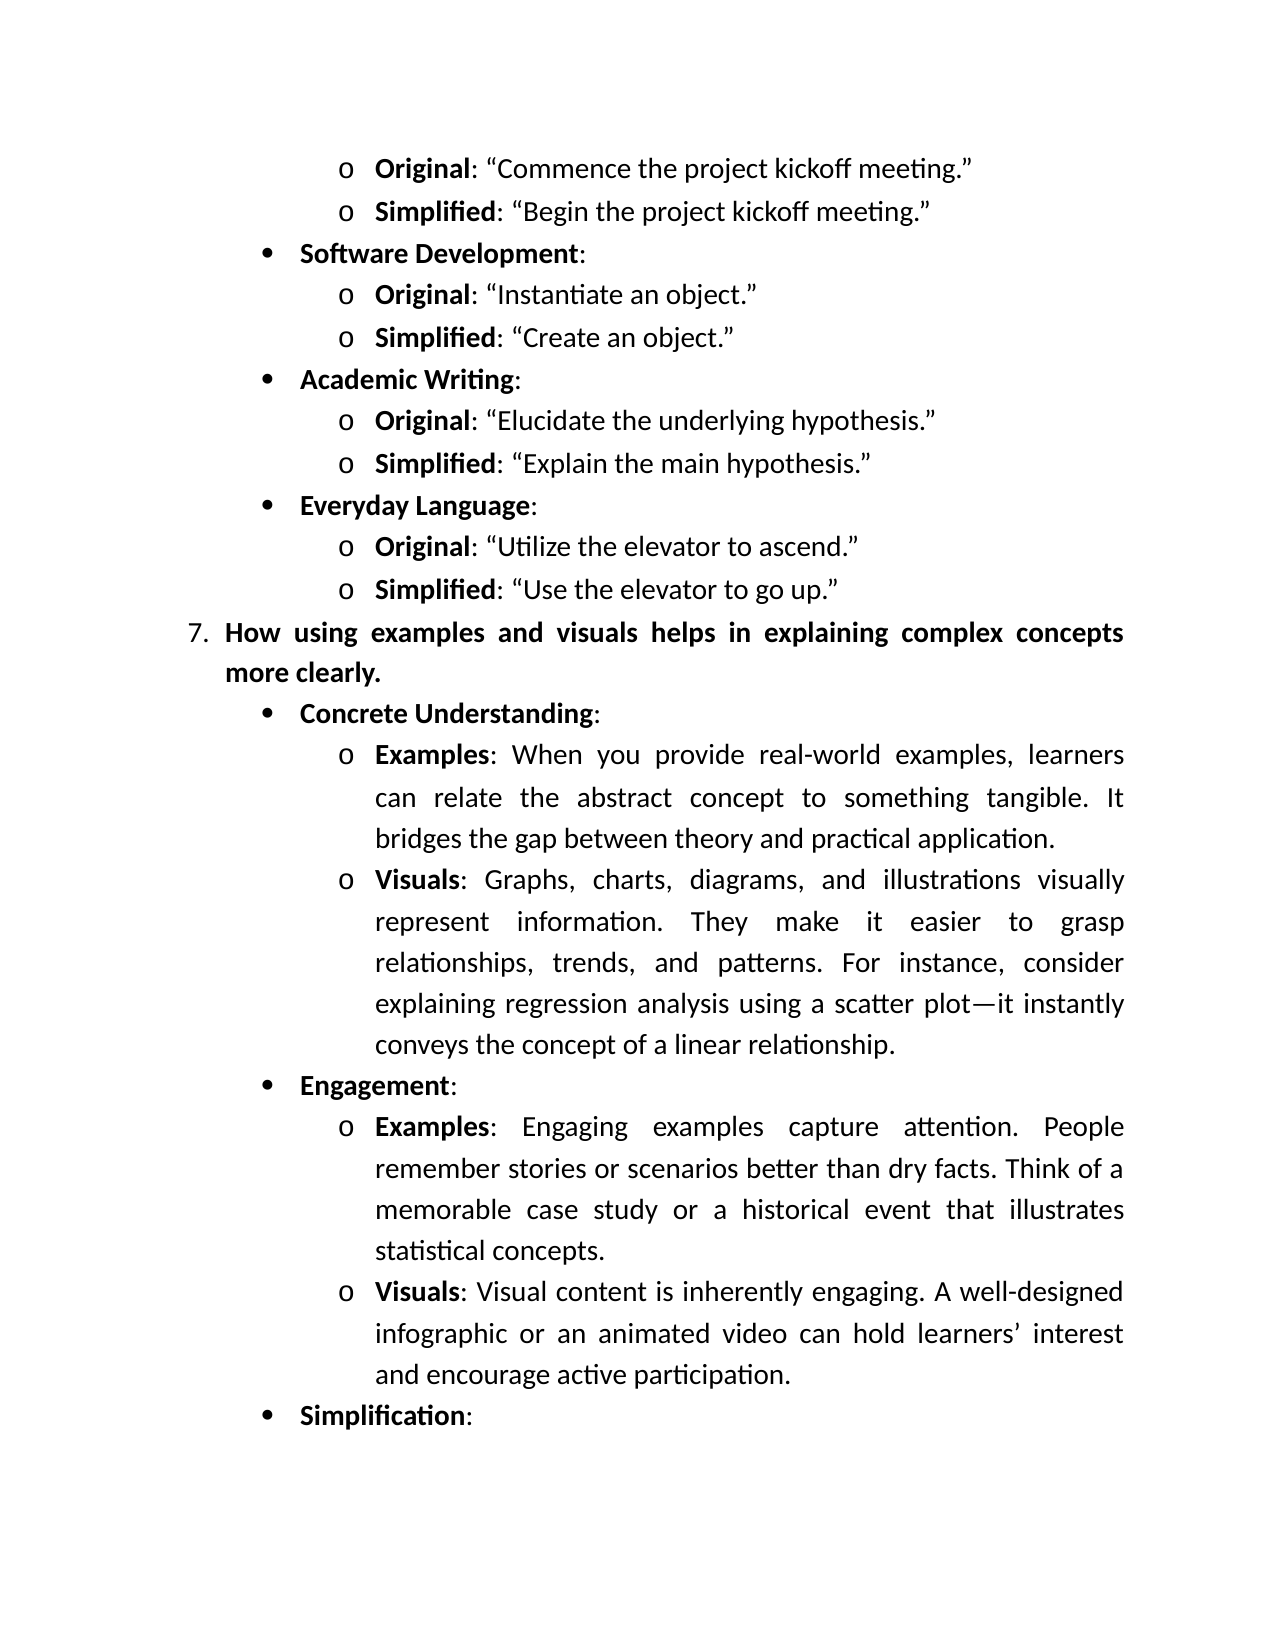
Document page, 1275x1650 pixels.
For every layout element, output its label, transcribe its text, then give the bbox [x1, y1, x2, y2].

list Examples: Engaging examples capture attention. People remember stories or scenarios better than dry facts. Think of a memorable case study or a historical event that illustrates statistical concepts. [337, 1108, 1125, 1268]
list Academic Writing: [262, 361, 1125, 397]
list Concrete Understanding: [262, 696, 1125, 731]
list Simplified: “Create an object.” [337, 319, 1125, 356]
list Original: “Utilize the elevator to ascend.” [337, 528, 1125, 566]
list Software Development: [262, 235, 1125, 271]
list Simplification: [262, 1397, 1125, 1433]
list How using examples and visuals helps in explaining complex concepts more clearly. [187, 614, 1125, 690]
list Everyday Language: [262, 487, 1125, 523]
list Original: “Elucidate the underlying hypothesis.” [337, 402, 1125, 439]
list Visuals: Visual content is inherently engaging. A well-designed infographic or an animated video can hold learners’ interest and encourage active participation. [337, 1273, 1125, 1392]
list Simplified: “Explain the main hypothesis.” [337, 445, 1125, 482]
list Visuals: Graphs, charts, diagrams, and illustrations visually represent information. They make it easier to grasp relationships, trends, and patterns. For instance, consider explaining regression analysis using a scatter plot—it instantly conveys the concept of a linear relationship. [337, 861, 1125, 1062]
list Simplified: “Begin the project kickoff meeting.” [337, 193, 1125, 230]
list Original: “Commence the project kickoff meeting.” [337, 150, 1125, 187]
list Original: “Instantiate an object.” [337, 276, 1125, 313]
list Simplified: “Use the elevator to go up.” [337, 571, 1125, 608]
list Engagement: [262, 1067, 1125, 1102]
list Examples: When you provide real-world examples, learners can relate the abstract concept to something tangible. It bridges the gap between theory and practical application. [337, 736, 1125, 855]
